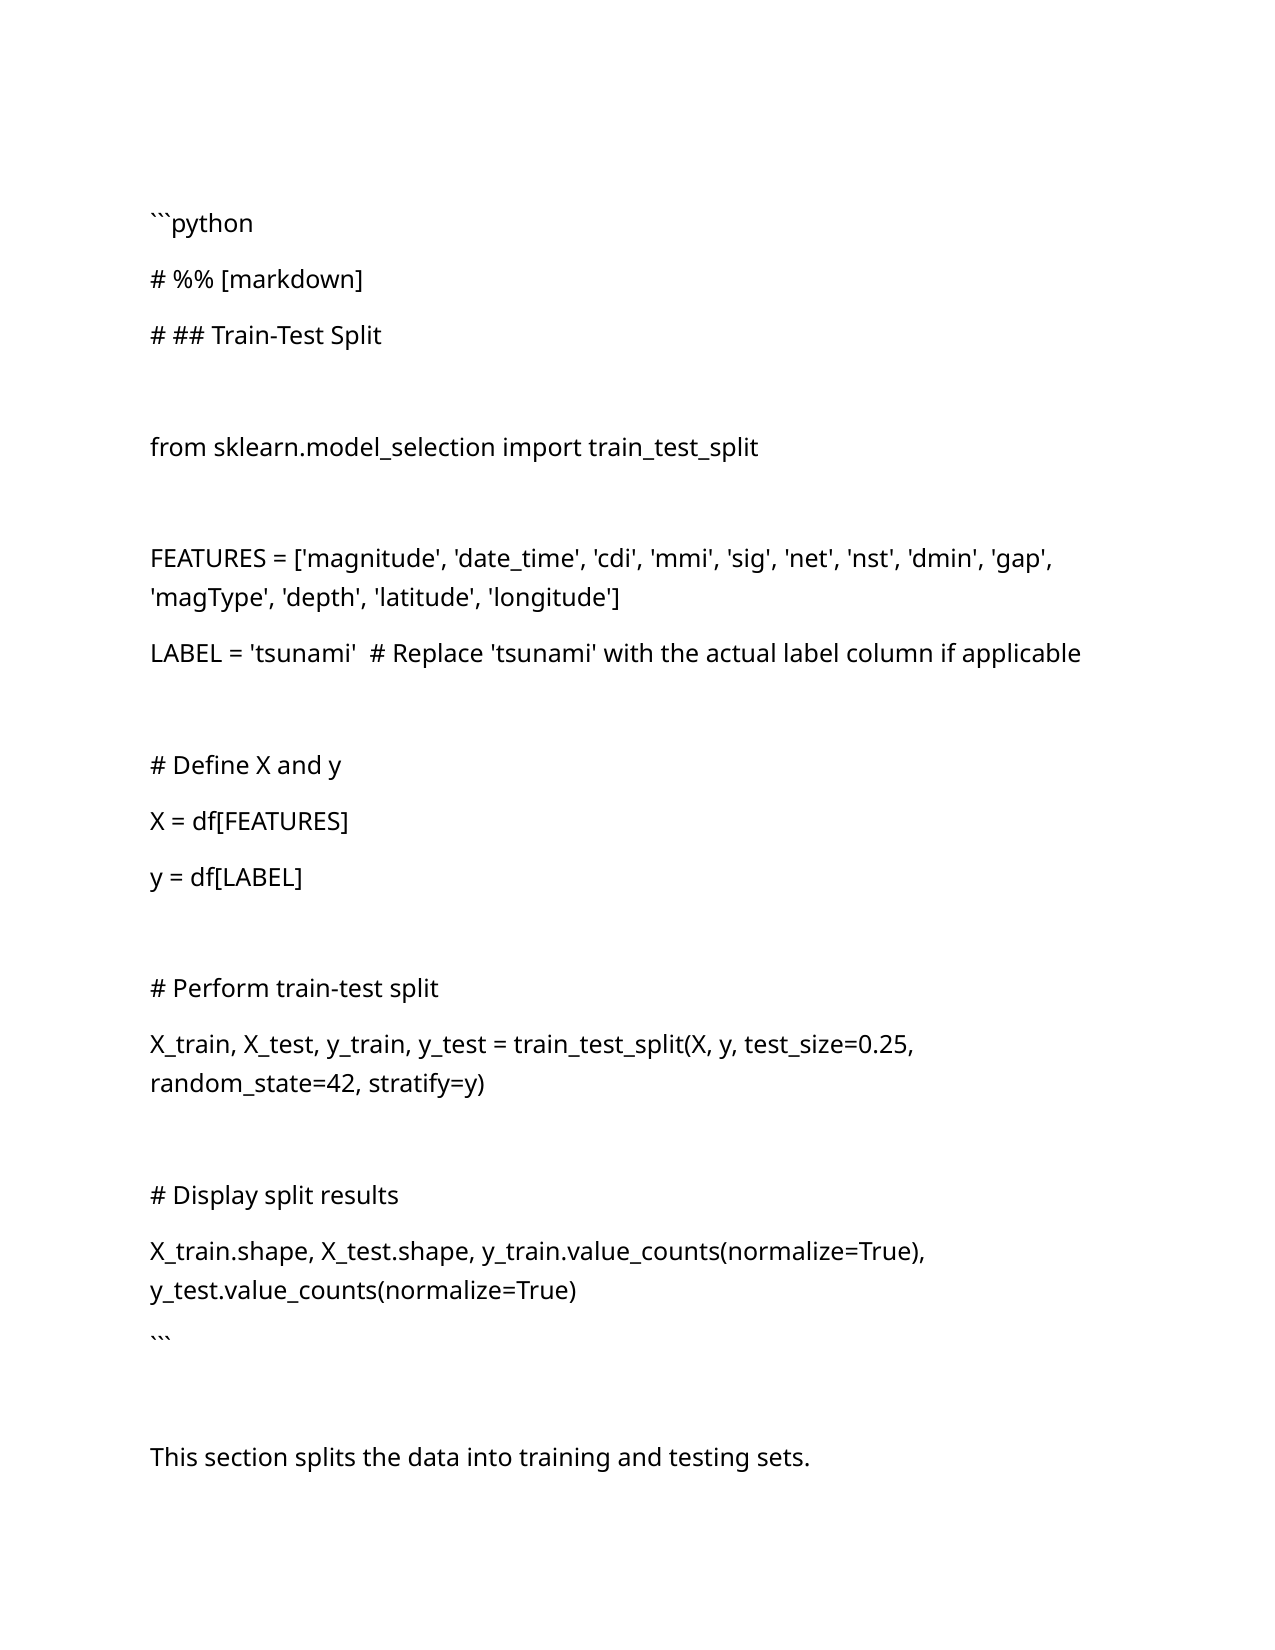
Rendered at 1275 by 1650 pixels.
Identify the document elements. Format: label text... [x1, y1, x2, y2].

text from sklearn.model_selection import train_test_split [150, 429, 1125, 463]
text X_train, X_test, y_train, y_test = train_test_split(X, y, test_size=0.25, random_state=42, stratify=y) [150, 1027, 1125, 1100]
text This section splits the data into training and testing sets. [150, 1440, 1125, 1474]
text X = df[FEATURES] [150, 803, 1125, 837]
text X_train.shape, X_test.shape, y_train.value_counts(normalize=True), y_test.value_counts(normalize=True) [150, 1233, 1125, 1307]
text ``` [150, 1328, 1125, 1362]
text FEATURES = ['magnitude', 'date_time', 'cdi', 'mmi', 'sig', 'net', 'nst', 'dmin', 'gap', 'magType', 'depth', 'latitude', 'longitude'] [150, 541, 1125, 614]
text # Perform train-test split [150, 971, 1125, 1005]
text # %% [markdown] [150, 262, 1125, 296]
text y = df[LABEL] [150, 859, 1125, 893]
text ```python [150, 206, 1125, 240]
text # Display split results [150, 1177, 1125, 1212]
text # Define X and y [150, 747, 1125, 782]
text # ## Train-Test Split [150, 317, 1125, 352]
text LABEL = 'tsunami' # Replace 'tsunami' with the actual label column if applicable [150, 636, 1125, 670]
